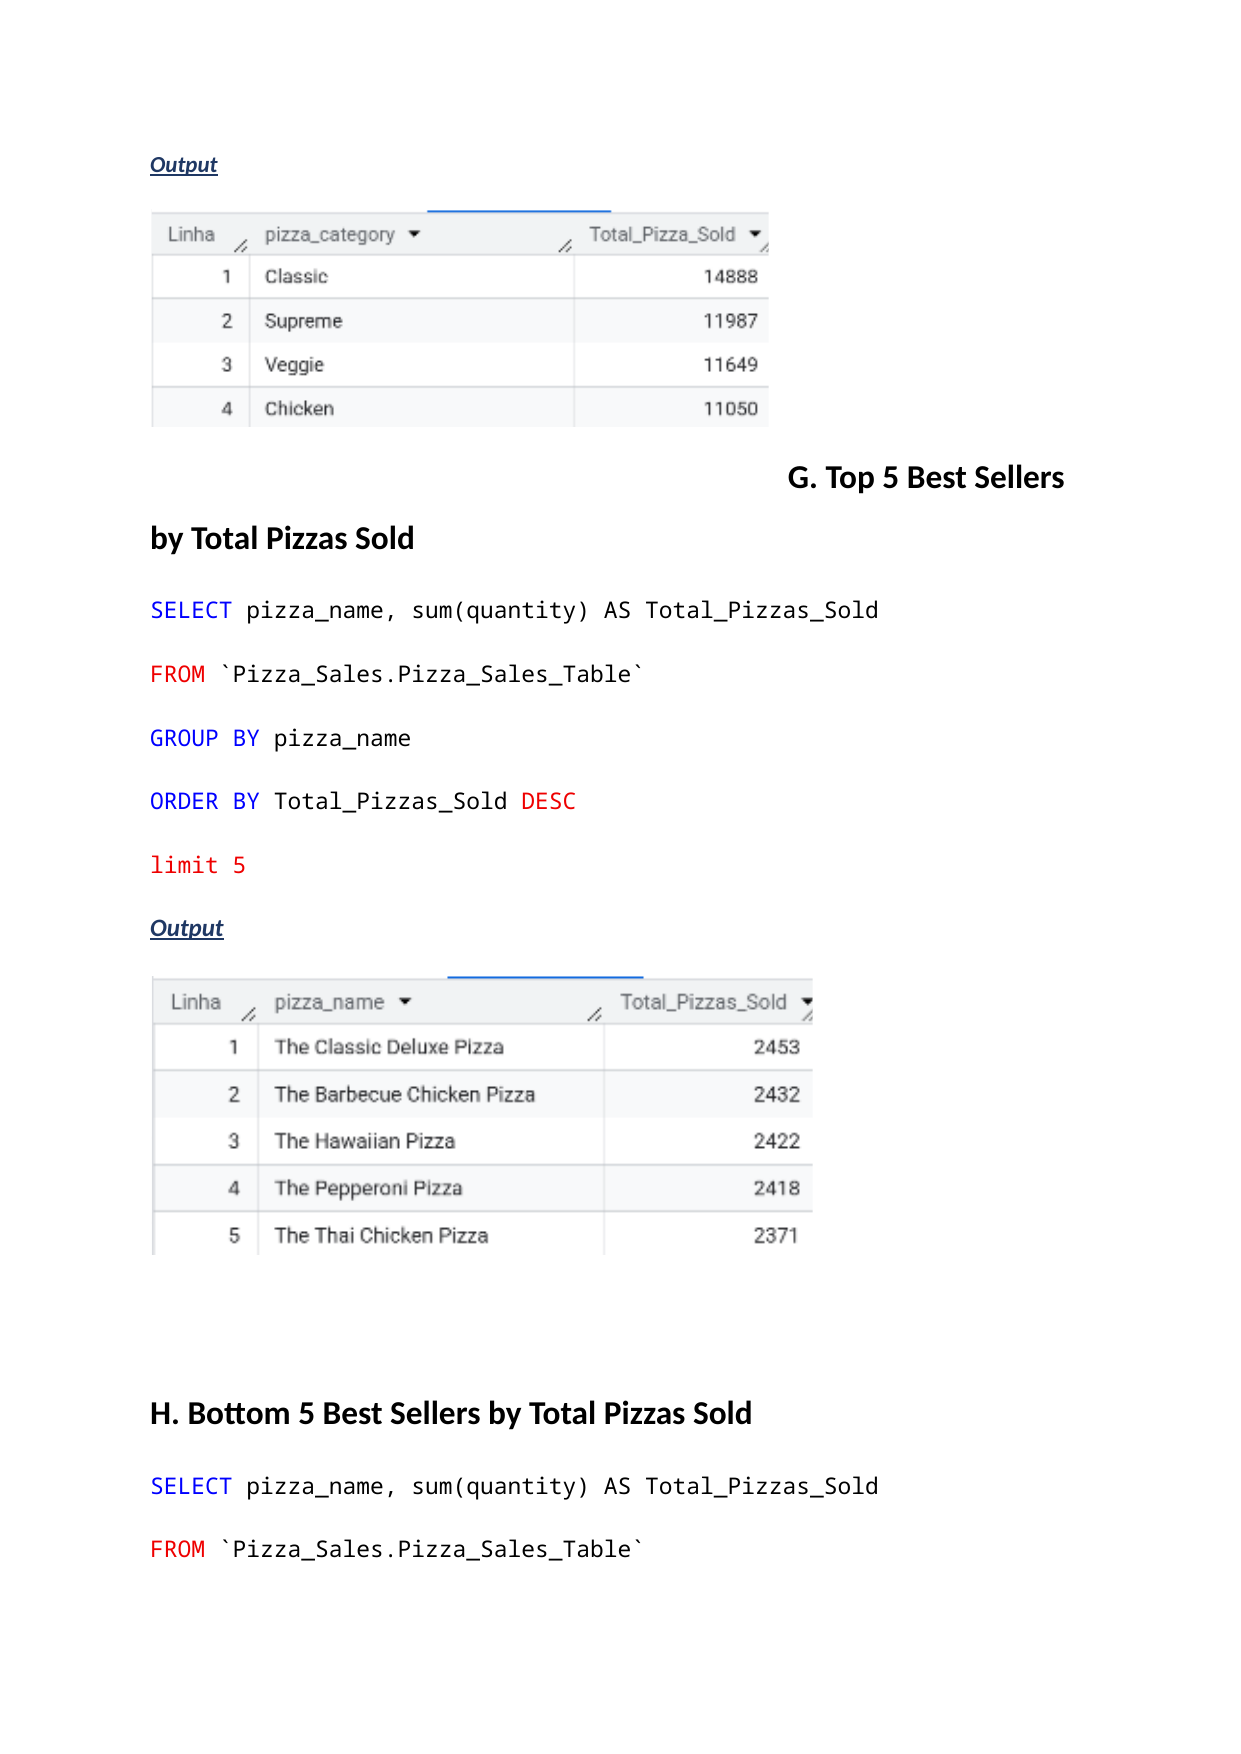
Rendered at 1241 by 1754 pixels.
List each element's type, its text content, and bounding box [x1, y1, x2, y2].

text Output [150, 912, 1090, 943]
picture [150, 976, 812, 1253]
text GROUP BY pizza_name [150, 721, 1090, 753]
picture [150, 209, 769, 425]
text limit 5 [150, 848, 1090, 880]
text H. Bottom 5 Best Sellers by Total Pizzas Sold [150, 1392, 1090, 1433]
text Output [150, 150, 1090, 178]
text SELECT pizza_name, sum(quantity) AS Total_Pizzas_Sold [150, 594, 1090, 626]
text FROM `Pizza_Sales.Pizza_Sales_Table` [150, 1533, 1090, 1565]
text FROM `Pizza_Sales.Pizza_Sales_Table` [150, 658, 1090, 689]
text SELECT pizza_name, sum(quantity) AS Total_Pizzas_Sold [150, 1470, 1090, 1501]
text ORDER BY Total_Pizzas_Sold DESC [150, 785, 1090, 816]
text G. Top 5 Best Sellers by Total Pizzas Sold [150, 456, 1090, 557]
